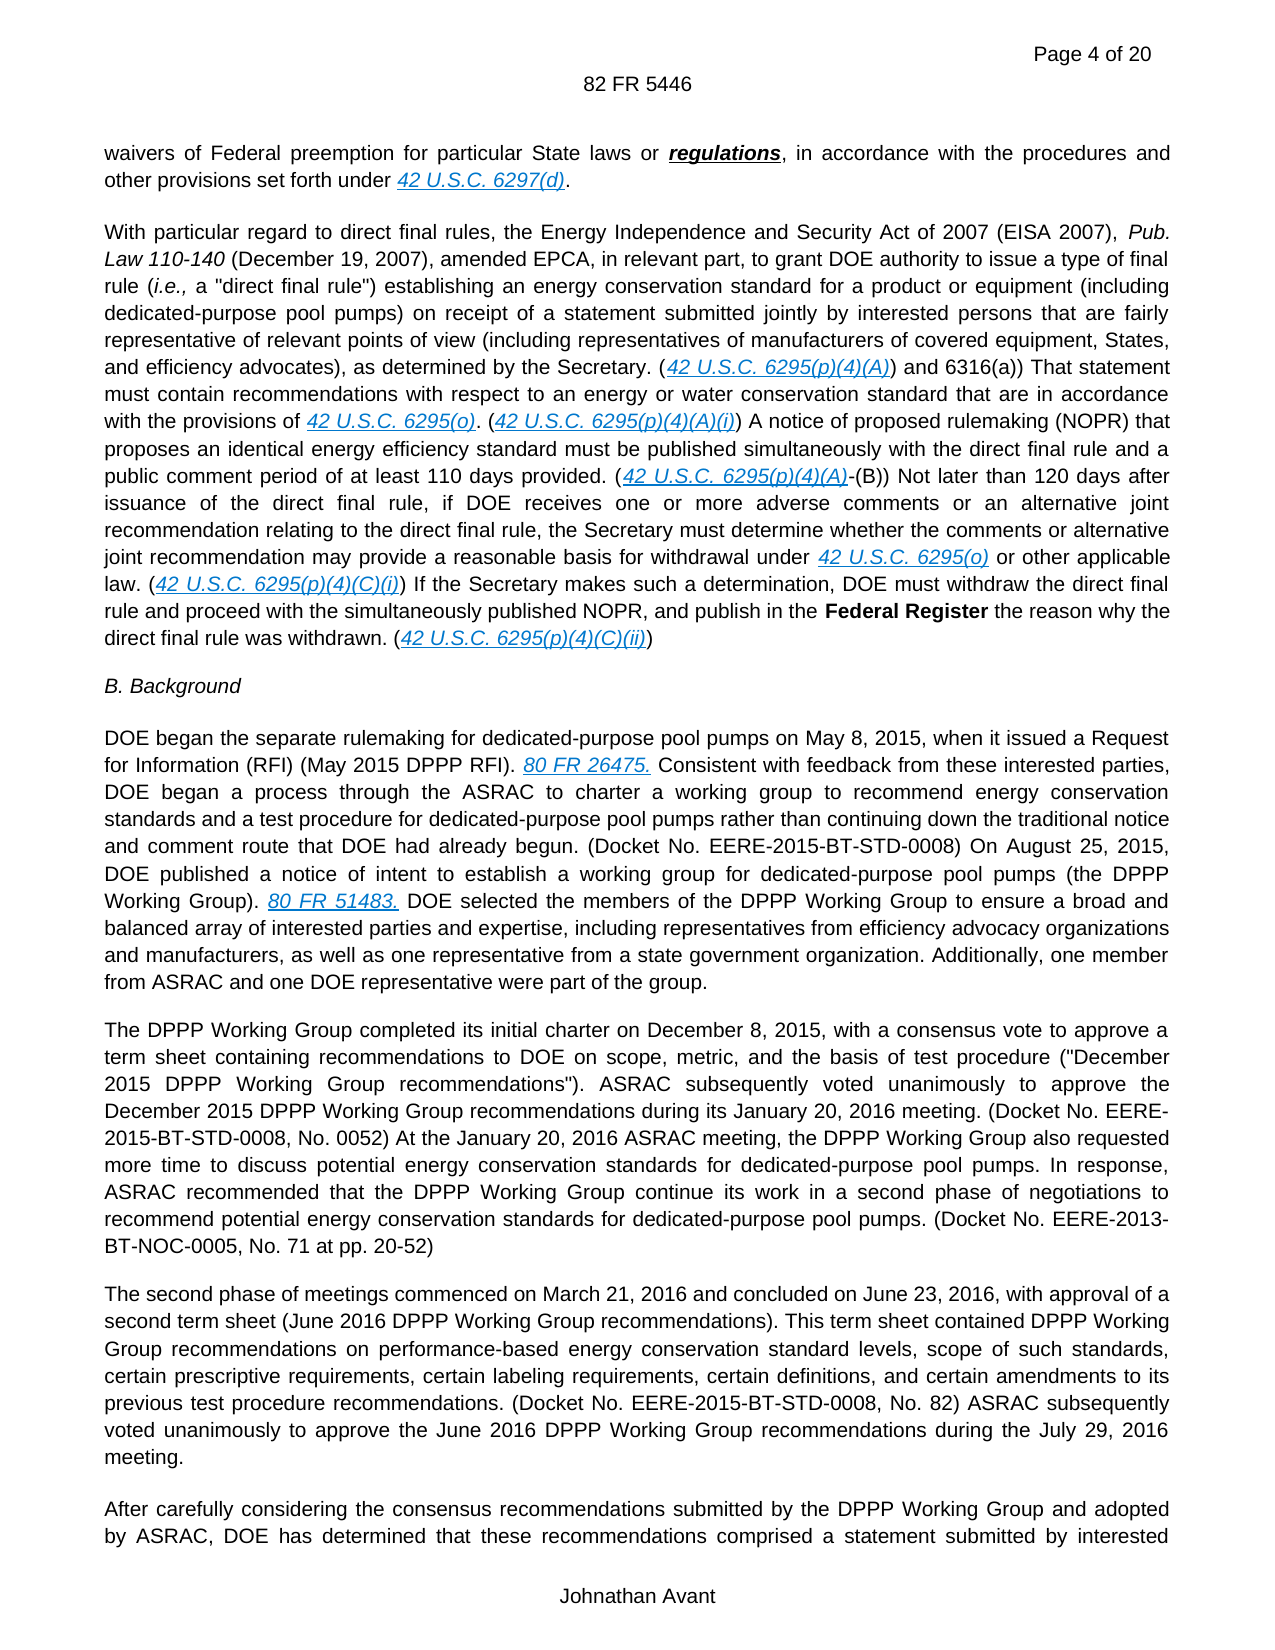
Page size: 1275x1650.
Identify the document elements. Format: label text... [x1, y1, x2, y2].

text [104, 1494, 1171, 1548]
text B. Background [104, 671, 1171, 698]
text The DPPP Working Group completed its initial charter on December 8, 2015, with a consensus vote to approve a term sheet containing recommendations to DOE on scope, metric, and the basis of test procedure ("December 2015 DPPP Working Group recommendations"). ASRAC subsequently voted unanimously to approve the December 2015 DPPP Working Group recommendations during its January 20, 2016 meeting. (Docket No. EERE-2015-BT-STD-0008, No. 0052) At the January 20, 2016 ASRAC meeting, the DPPP Working Group also requested more time to discuss potential energy conservation standards for dedicated-purpose pool pumps. In response, ASRAC recommended that the DPPP Working Group continue its work in a second phase of negotiations to recommend potential energy conservation standards for dedicated-purpose pool pumps. (Docket No. EERE-2013-BT-NOC-0005, No. 71 at pp. 20-52) [104, 1014, 1171, 1258]
text With particular regard to direct final rules, the Energy Independence and Security Act of 2007 (EISA 2007), Pub. Law 110-140 (December 19, 2007), amended EPCA, in relevant part, to grant DOE authority to issue a type of final rule (i.e., a "direct final rule") establishing an energy conservation standard for a product or equipment (including dedicated-purpose pool pumps) on receipt of a statement submitted jointly by interested persons that are fairly representative of relevant points of view (including representatives of manufacturers of covered equipment, States, and efficiency advocates), as determined by the Secretary. (42 U.S.C. 6295(p)(4)(A)) and 6316(a)) That statement must contain recommendations with respect to an energy or water conservation standard that are in accordance with the provisions of 42 U.S.C. 6295(o). (42 U.S.C. 6295(p)(4)(A)(i)) A notice of proposed rulemaking (NOPR) that proposes an identical energy efficiency standard must be published simultaneously with the direct final rule and a public comment period of at least 110 days provided. (42 U.S.C. 6295(p)(4)(A)-(B)) Not later than 120 days after issuance of the direct final rule, if DOE receives one or more adverse comments or an alternative joint recommendation relating to the direct final rule, the Secretary must determine whether the comments or alternative joint recommendation may provide a reasonable basis for withdrawal under 42 U.S.C. 6295(o) or other applicable law. (42 U.S.C. 6295(p)(4)(C)(i)) If the Secretary makes such a determination, DOE must withdraw the direct final rule and proceed with the simultaneously published NOPR, and publish in the Federal Register the reason why the direct final rule was withdrawn. (42 U.S.C. 6295(p)(4)(C)(ii)) [104, 217, 1171, 650]
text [104, 137, 1171, 192]
text The second phase of meetings commenced on March 21, 2016 and concluded on June 23, 2016, with approval of a second term sheet (June 2016 DPPP Working Group recommendations). This term sheet contained DPPP Working Group recommendations on performance-based energy conservation standard levels, scope of such standards, certain prescriptive requirements, certain labeling requirements, certain definitions, and certain amendments to its previous test procedure recommendations. (Docket No. EERE-2015-BT-STD-0008, No. 82) ASRAC subsequently voted unanimously to approve the June 2016 DPPP Working Group recommendations during the July 29, 2016 meeting. [104, 1279, 1171, 1469]
text DOE began the separate rulemaking for dedicated-purpose pool pumps on May 8, 2015, when it issued a Request for Information (RFI) (May 2015 DPPP RFI). 80 FR 26475. Consistent with feedback from these interested parties, DOE began a process through the ASRAC to charter a working group to recommend energy conservation standards and a test procedure for dedicated-purpose pool pumps rather than continuing down the traditional notice and comment route that DOE had already begun. (Docket No. EERE-2015-BT-STD-0008) On August 25, 2015, DOE published a notice of intent to establish a working group for dedicated-purpose pool pumps (the DPPP Working Group). 80 FR 51483. DOE selected the members of the DPPP Working Group to ensure a broad and balanced array of interested parties and expertise, including representatives from efficiency advocacy organizations and manufacturers, as well as one representative from a state government organization. Additionally, one member from ASRAC and one DOE representative were part of the group. [104, 723, 1171, 994]
